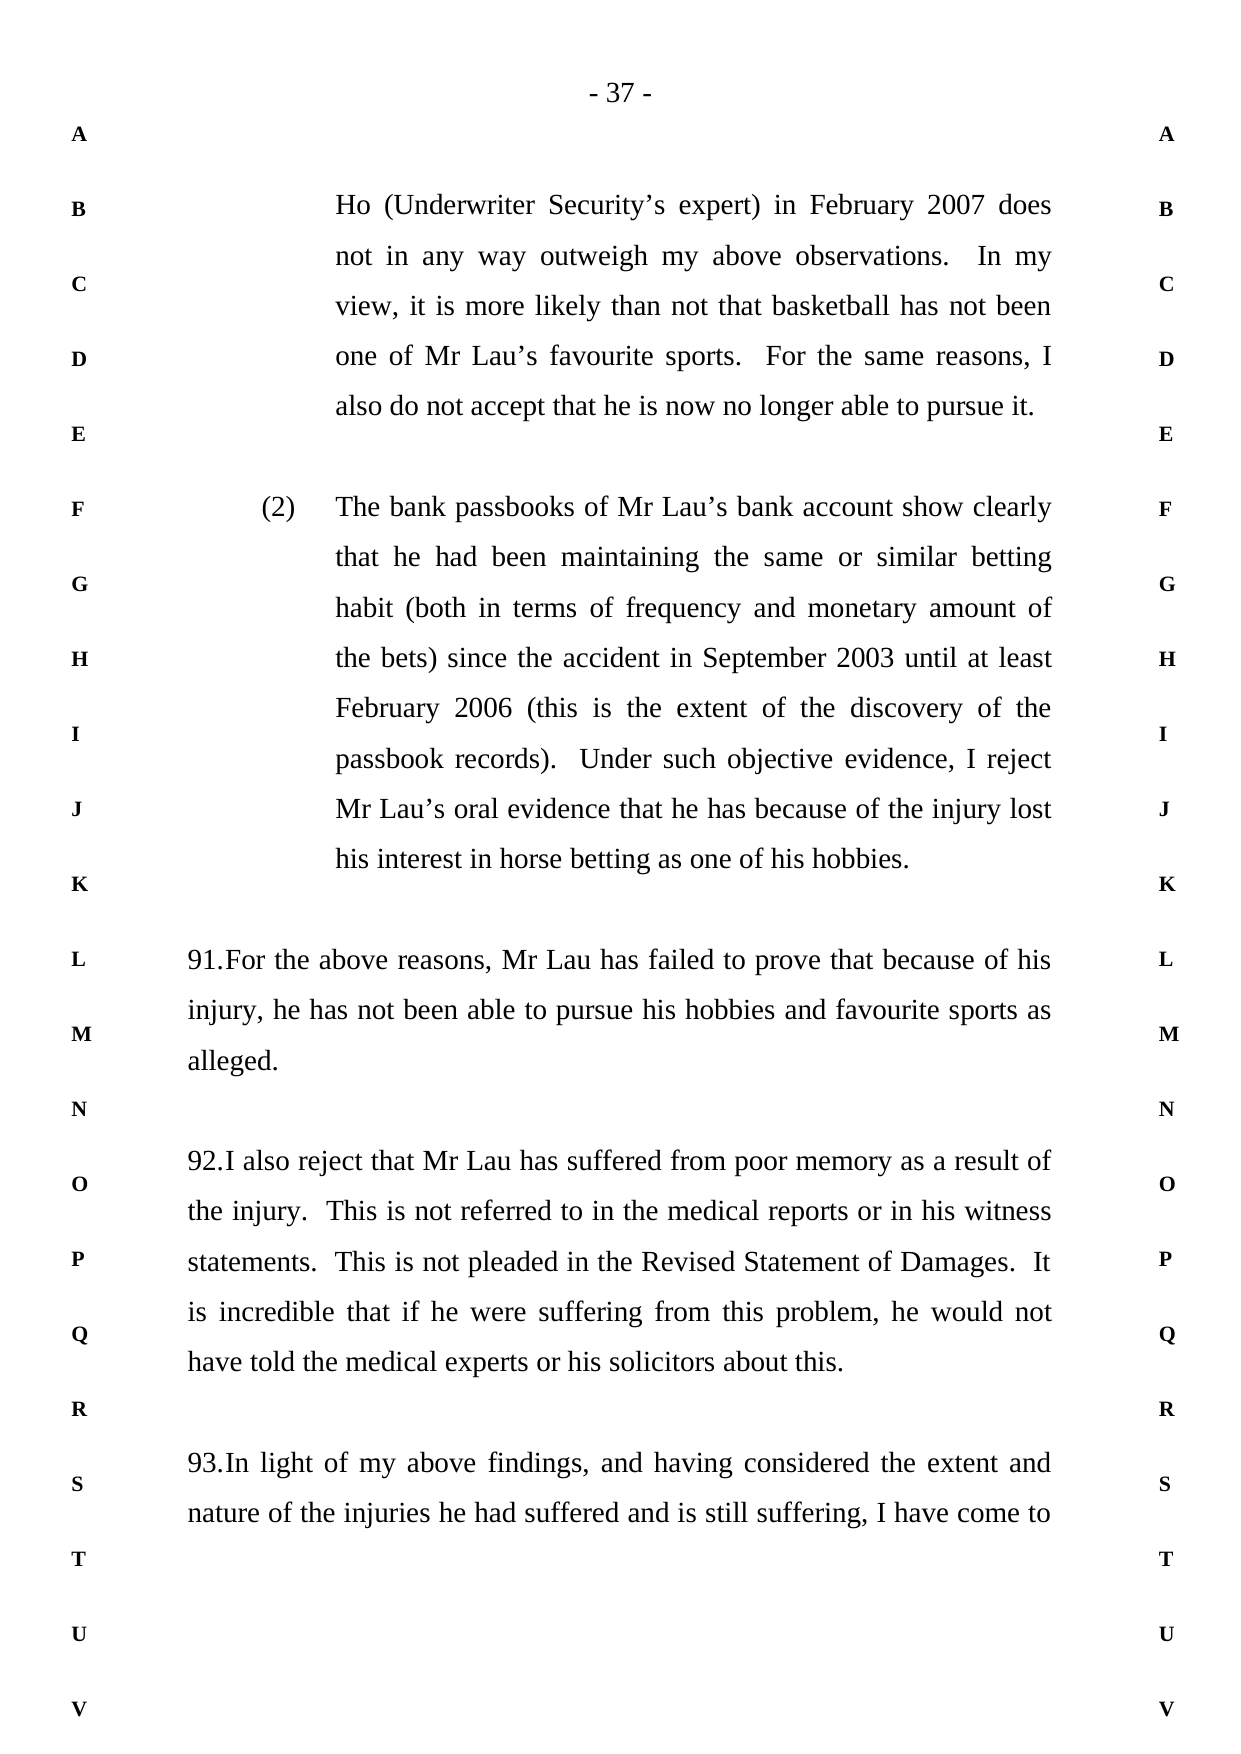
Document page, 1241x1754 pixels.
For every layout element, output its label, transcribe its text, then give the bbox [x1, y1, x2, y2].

list The bank passbooks of Mr Lau’s bank account show clearly that he had been maintaining the same or similar betting habit (both in terms of frequency and monetary amount of the bets) since the accident in September 2003 until at least February 2006 (this is the extent of the discovery of the passbook records). Under such objective evidence, I reject Mr Lau’s oral evidence that he has because of the injury lost his interest in horse betting as one of his hobbies. [261, 489, 1053, 875]
list I also reject that Mr Lau has suffered from poor memory as a result of the injury. This is not referred to in the medical reports or in his witness statements. This is not pleaded in the Revised Statement of Damages. It is incredible that if he were suffering from this problem, he would not have told the medical experts or his solicitors about this. [187, 1143, 1053, 1378]
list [187, 1445, 1053, 1529]
list For the above reasons, Mr Lau has failed to prove that because of his injury, he has not been able to pursue his hobbies and favourite sports as alleged. [187, 942, 1053, 1076]
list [261, 187, 1053, 422]
